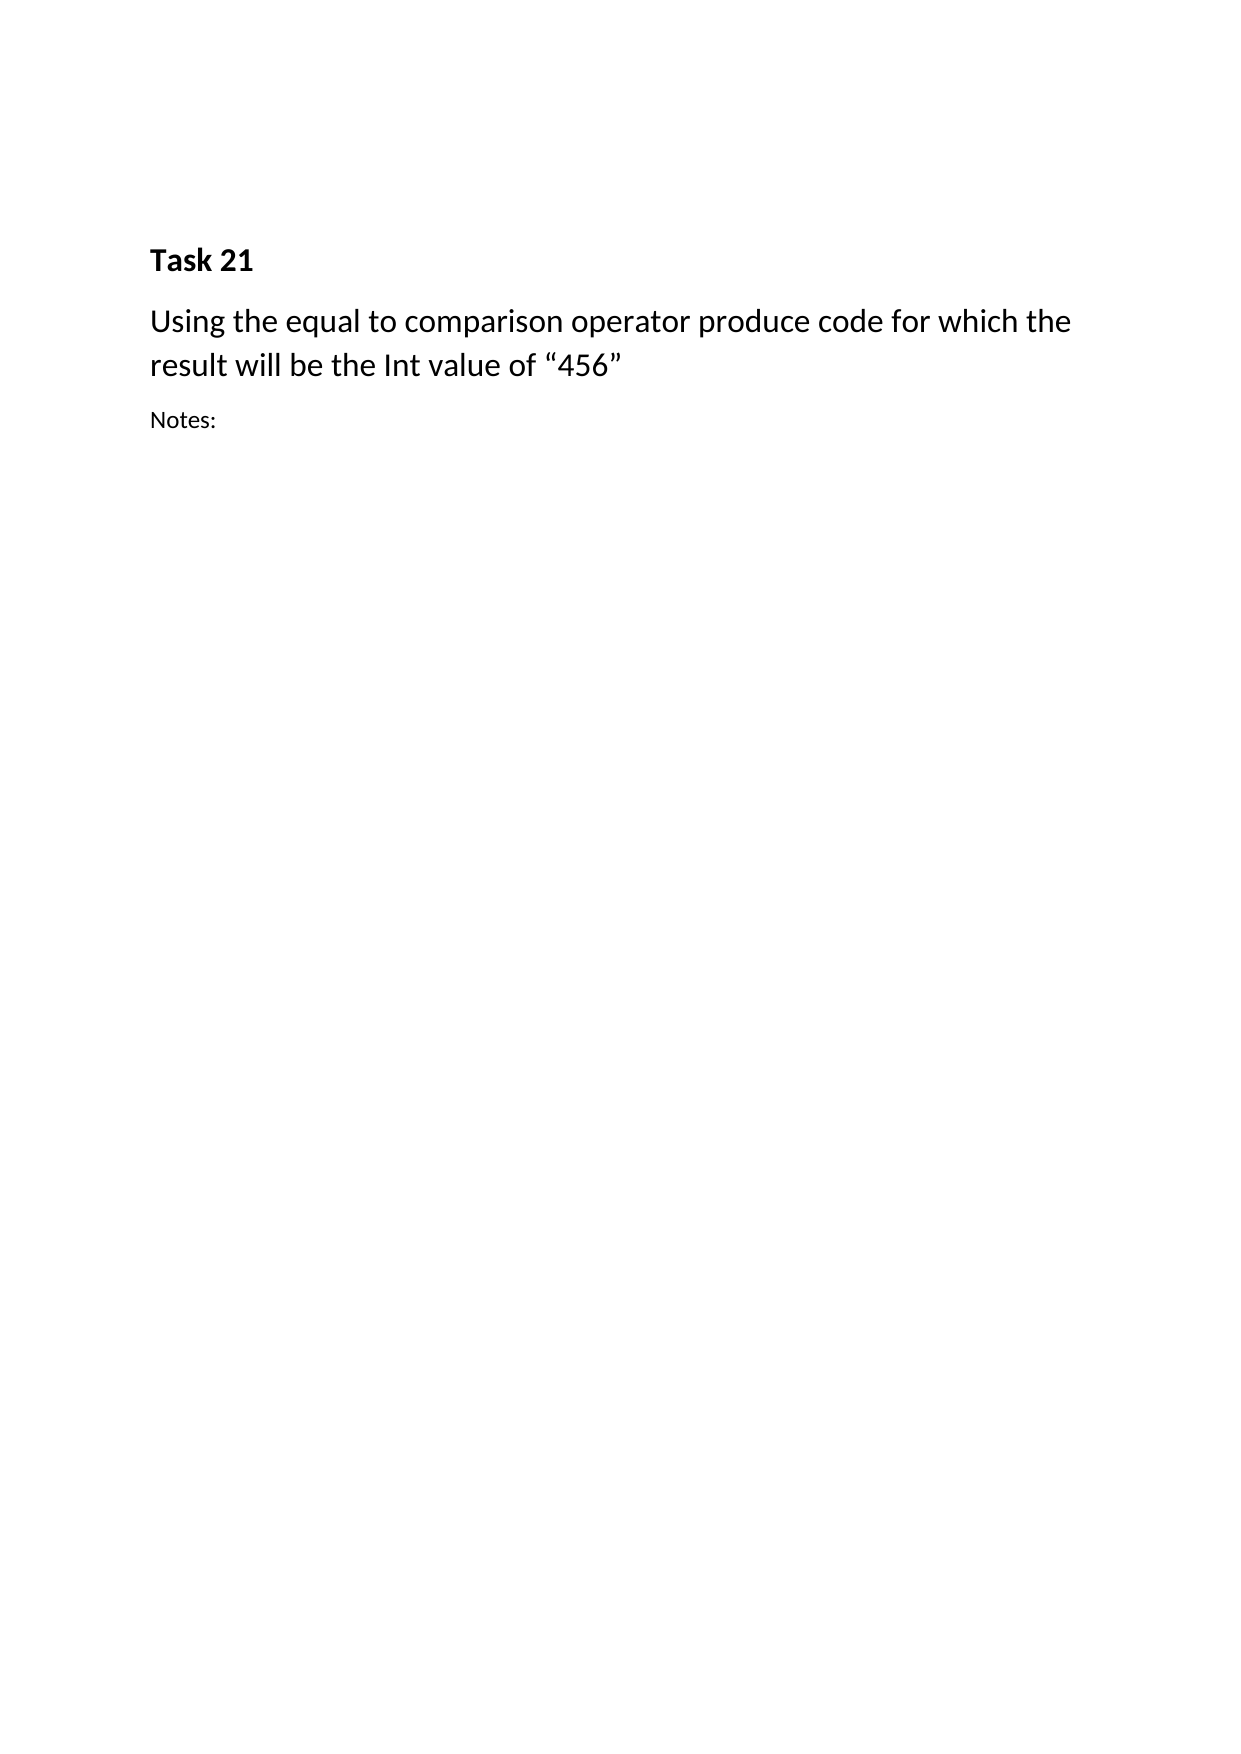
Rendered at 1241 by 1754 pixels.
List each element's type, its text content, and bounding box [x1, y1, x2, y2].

text Notes: [150, 404, 1090, 435]
text Task 21 [150, 239, 1090, 280]
text Using the equal to comparison operator produce code for which the result will be the Int value of “456” [150, 300, 1090, 384]
